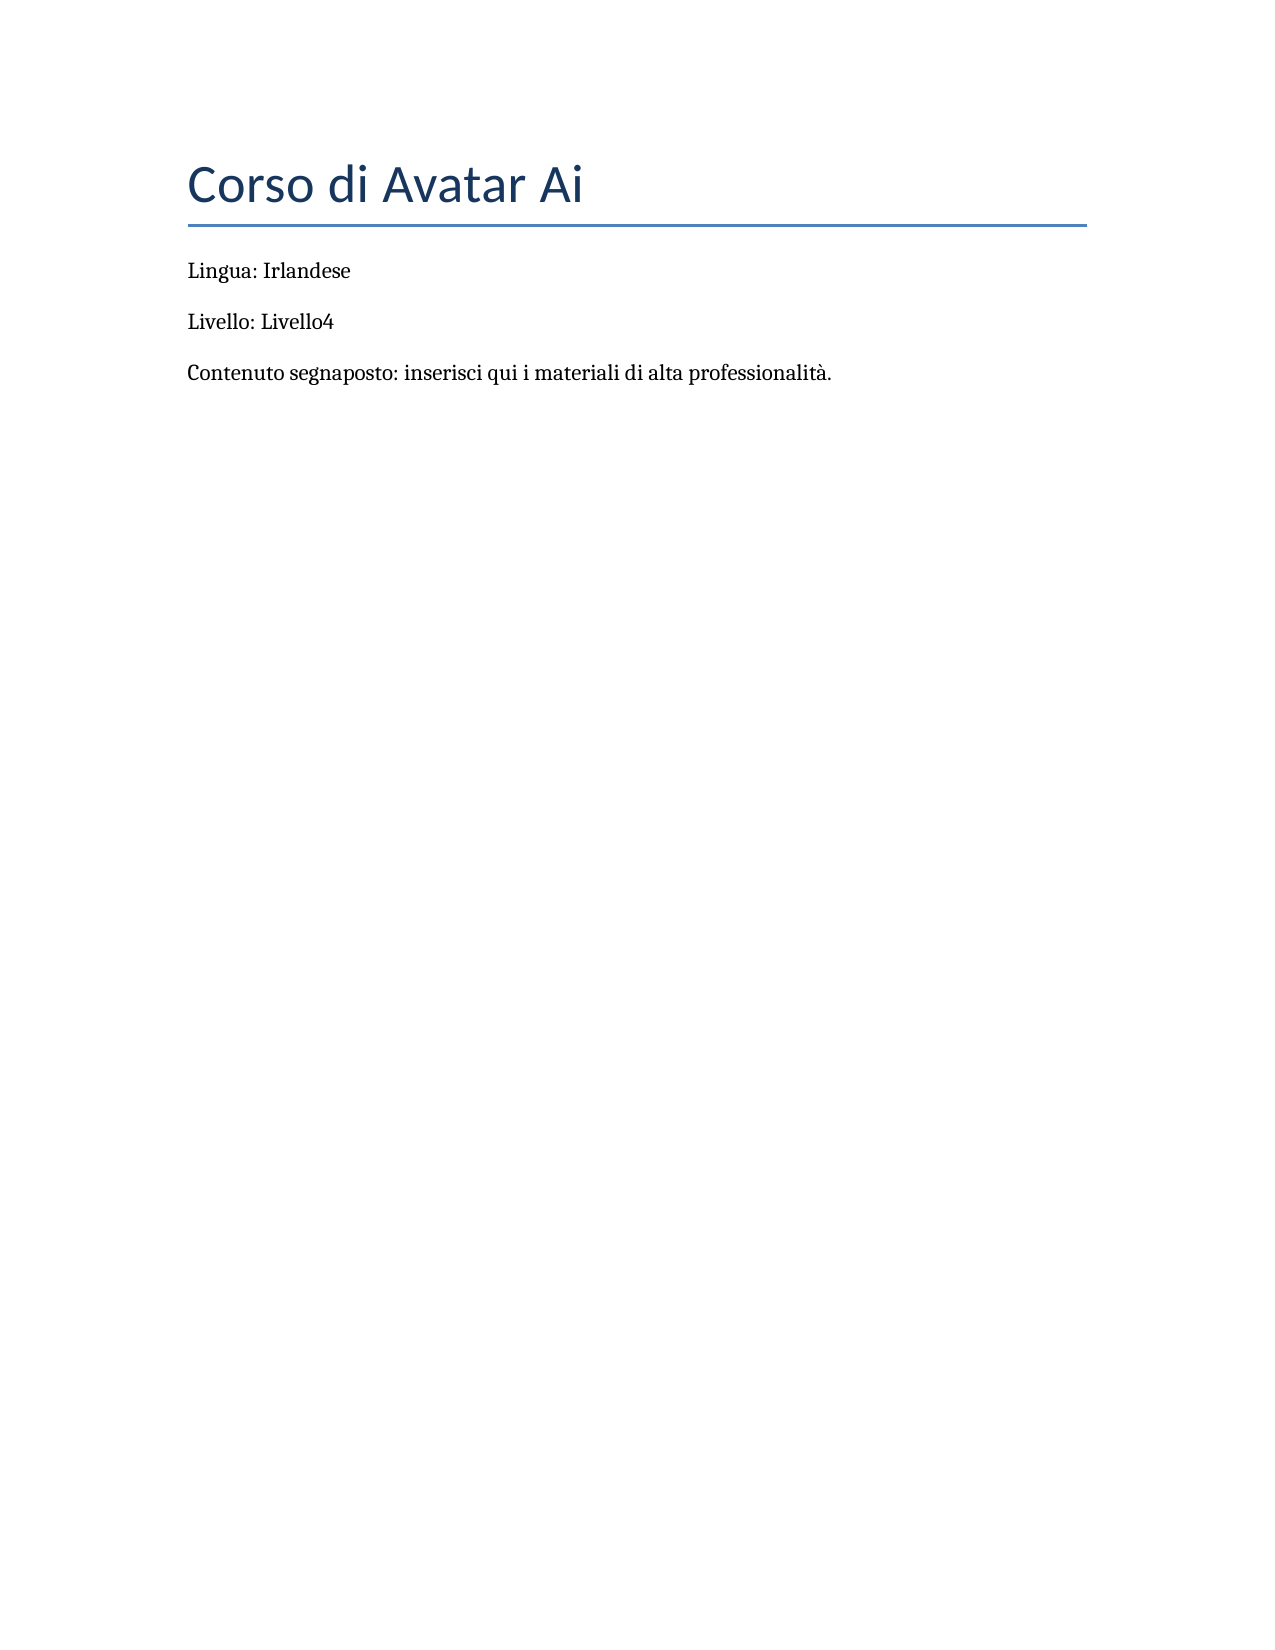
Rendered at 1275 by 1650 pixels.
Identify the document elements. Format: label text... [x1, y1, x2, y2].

text Contenuto segnaposto: inserisci qui i materiali di alta professionalità. [187, 360, 1087, 386]
text Livello: Livello4 [187, 309, 1087, 335]
title Corso di Avatar Ai [187, 150, 1087, 227]
text Lingua: Irlandese [187, 258, 1087, 284]
